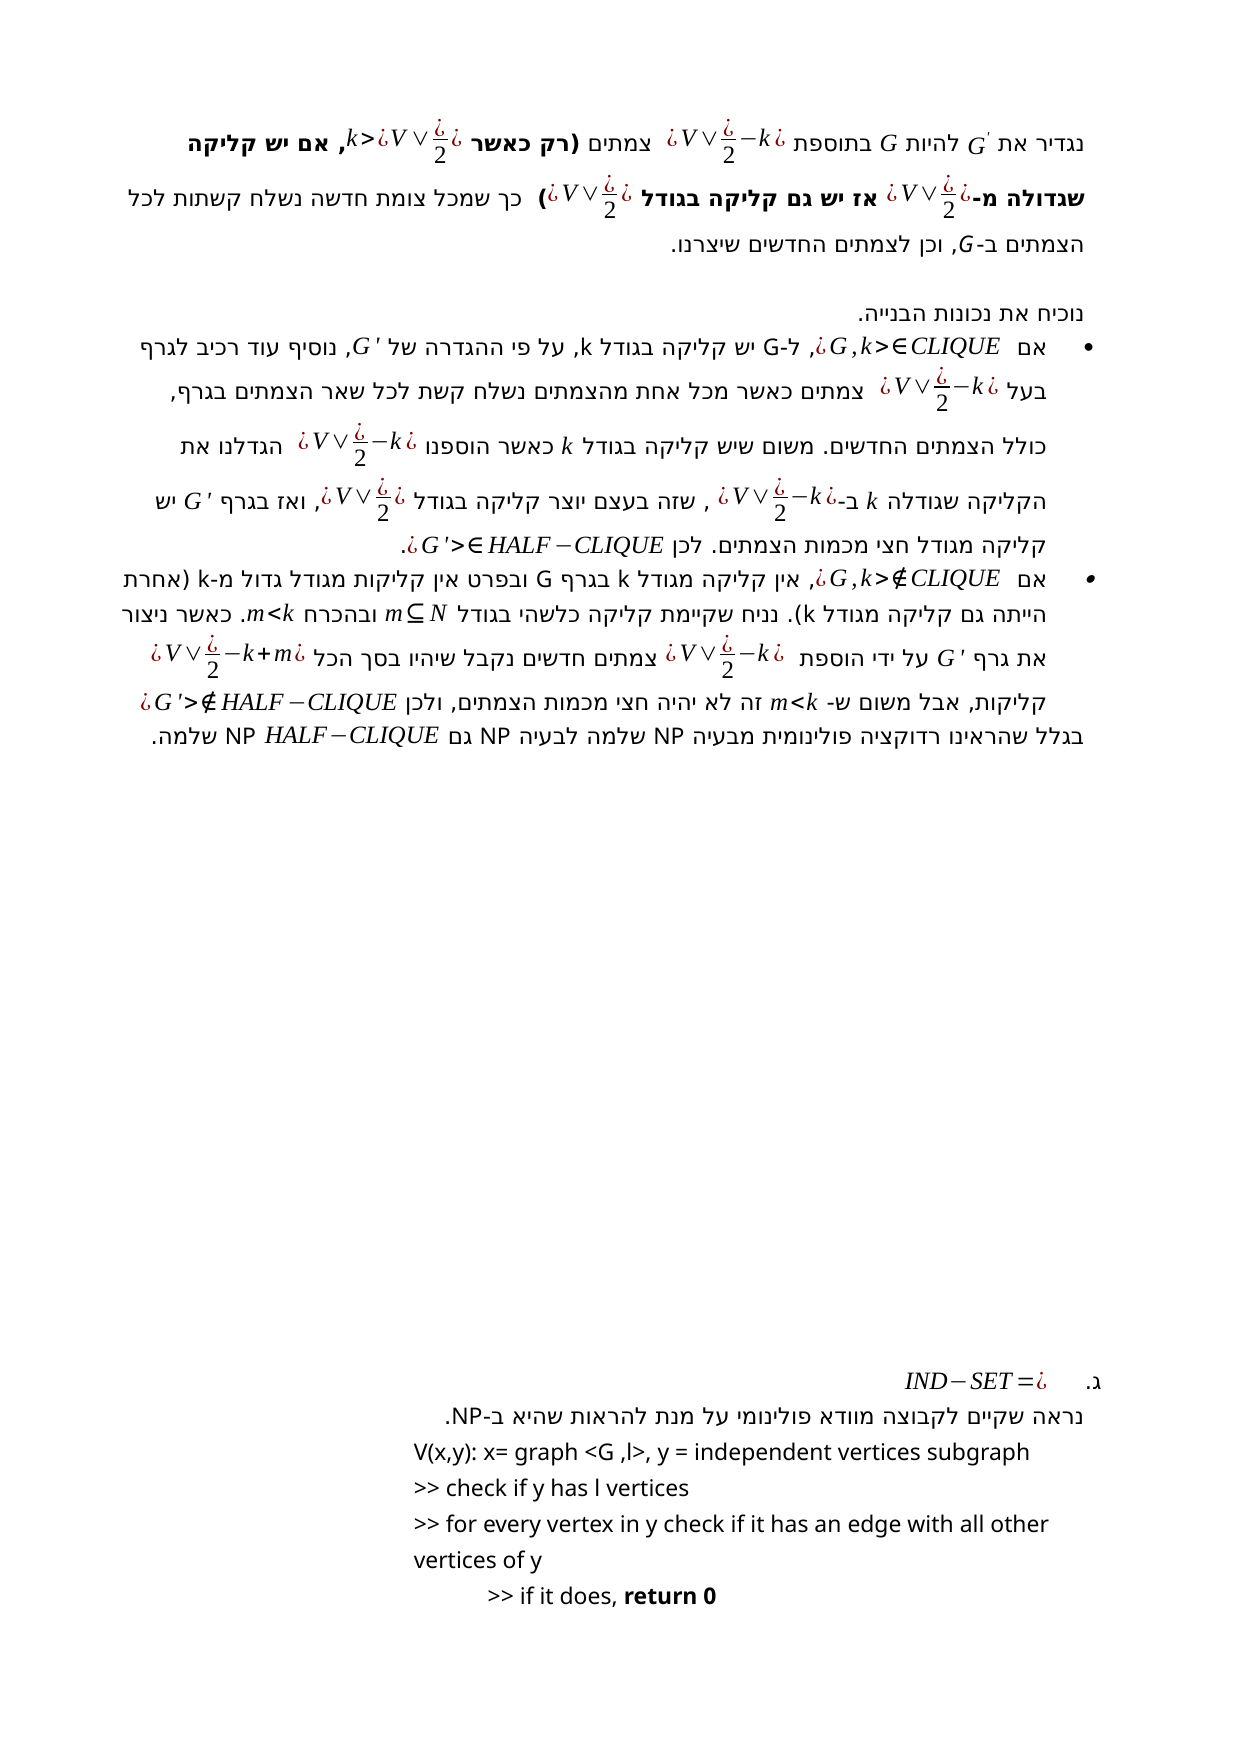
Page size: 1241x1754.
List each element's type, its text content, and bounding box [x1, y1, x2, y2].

text >> for every vertex in y check if it has an edge with all other vertices of y [413, 1508, 1122, 1575]
text נראה שקיים לקבוצה מוודא פולינומי על מנת להראות שהיא ב-NP. [118, 1400, 1084, 1431]
text V(x,y): x= graph <G ,l>, y = independent vertices subgraph [413, 1436, 1122, 1467]
text >> if it does, return 0 [413, 1580, 1122, 1611]
text >> check if y has l vertices [413, 1472, 1122, 1503]
list אם , אין קליקה מגודל k בגרף G ובפרט אין קליקות מגודל גדול מ-k (אחרת הייתה גם קליקה מגודל k). נניח שקיימת קליקה כלשהי בגודל ובהכרח . כאשר ניצור את גרף על ידי הוספת צמתים חדשים נקבל שיהיו בסך הכל קליקות, אבל משום ש- זה לא יהיה חצי מכמות הצמתים, ולכן [118, 563, 1084, 716]
list אם , ל-G יש קליקה בגודל k, על פי ההגדרה של , נוסיף עוד רכיב לגרף בעל צמתים כאשר מכל אחת מהצמתים נשלח קשת לכל שאר הצמתים בגרף, כולל הצמתים החדשים. משום שיש קליקה בגודל כאשר הוספנו הגדלנו את הקליקה שגודלה ב- , שזה בעצם יוצר קליקה בגודל , ואז בגרף יש קליקה מגודל חצי מכמות הצמתים. לכן . [118, 331, 1084, 559]
text נוכיח את נכונות הבנייה. [118, 300, 1084, 327]
text נגדיר את להיות בתוספת צמתים (רק כאשר , אם יש קליקה שגדולה מ- אז יש גם קליקה בגודל ) כך שמכל צומת חדשה נשלח קשתות לכל הצמתים ב-G, וכן לצמתים החדשים שיצרנו. [118, 118, 1084, 259]
text בגלל שהראינו רדוקציה פולינומית מבעיה NP שלמה לבעיה NP גם NP שלמה. [118, 720, 1084, 751]
